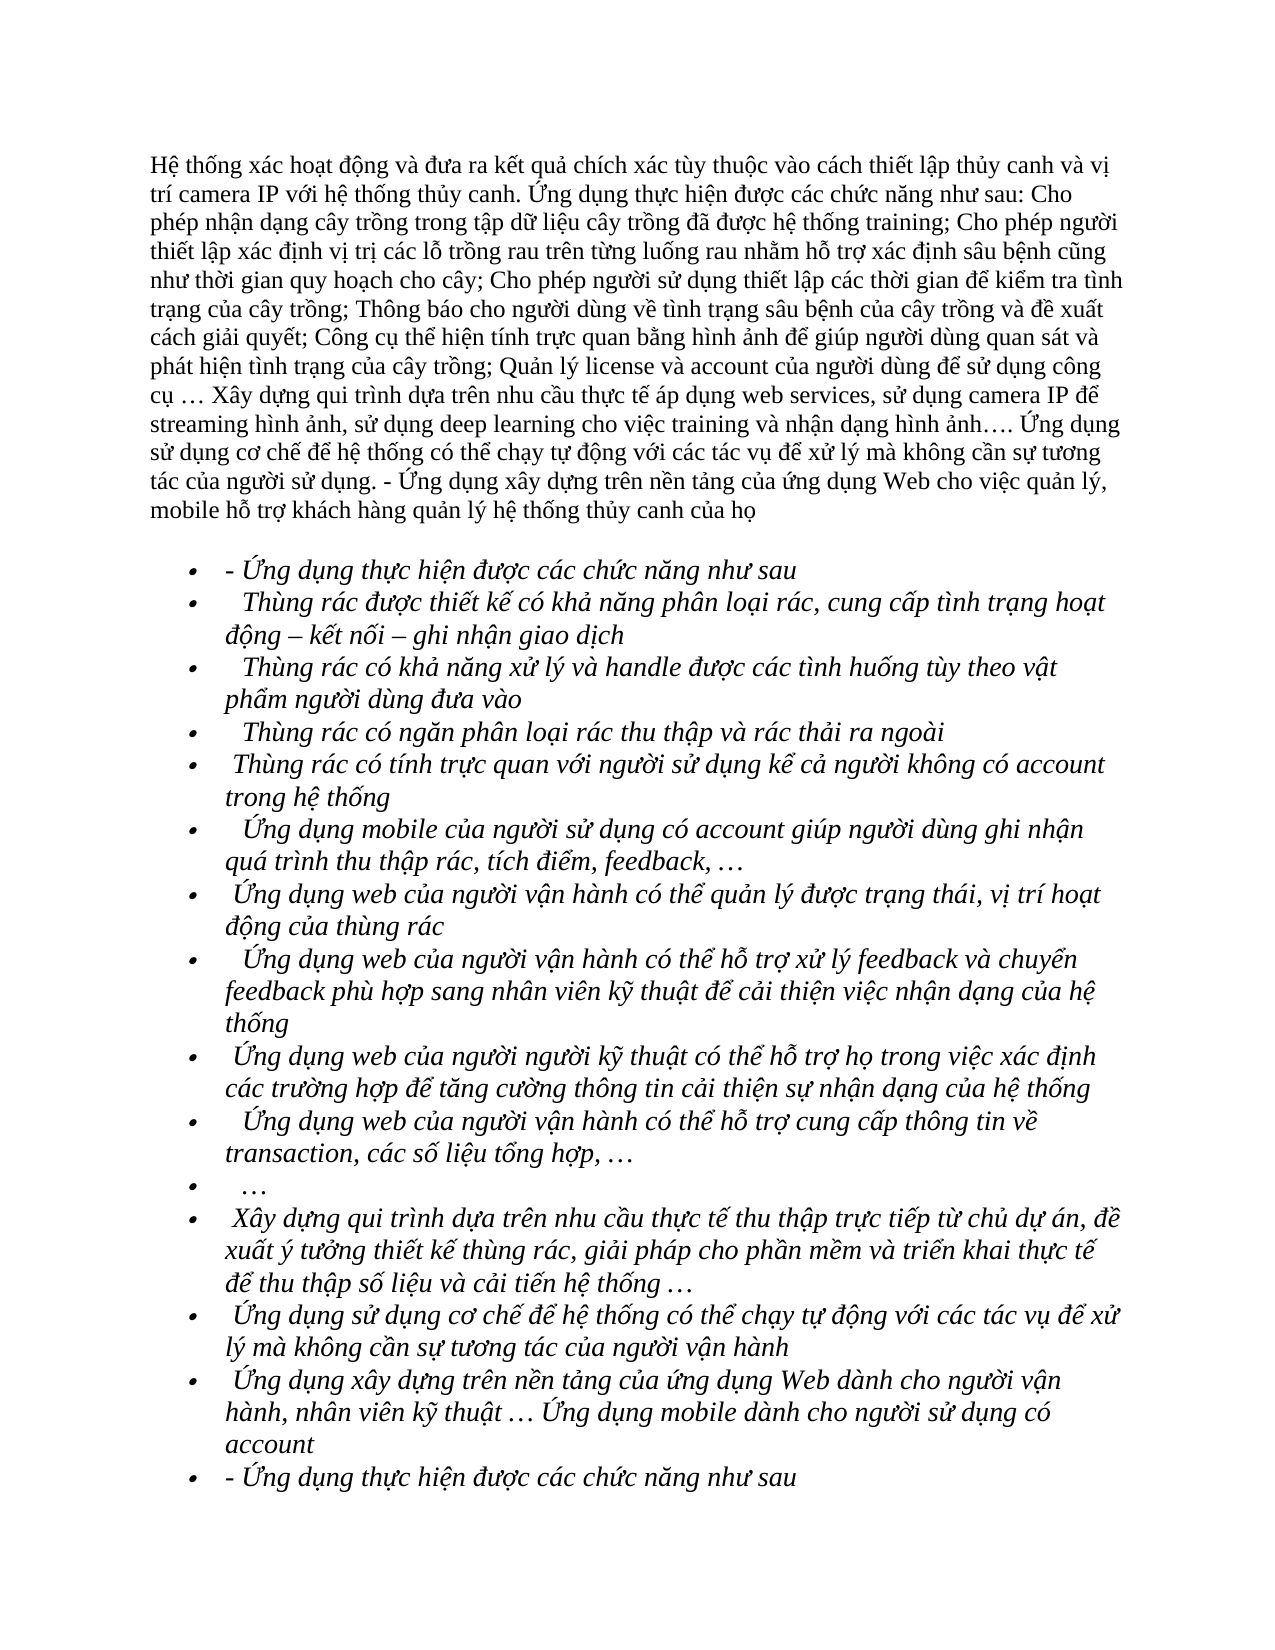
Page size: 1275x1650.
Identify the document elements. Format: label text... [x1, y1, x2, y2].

list … [187, 1168, 1125, 1201]
list - Ứng dụng thực hiện được các chức năng như sau [187, 1460, 1125, 1492]
list Ứng dụng web của người vận hành có thể hỗ trợ cung cấp thông tin về transaction, các số liệu tổng hợp, … [187, 1104, 1125, 1168]
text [150, 150, 1125, 524]
list Ứng dụng web của người vận hành có thể hỗ trợ xử lý feedback và chuyển feedback phù hợp sang nhân viên kỹ thuật để cải thiện việc nhận dạng của hệ thống [187, 942, 1125, 1039]
list Thùng rác có tính trực quan với người sử dụng kể cả người không có account trong hệ thống [187, 747, 1125, 812]
list - Ứng dụng thực hiện được các chức năng như sau [187, 553, 1125, 585]
list Ứng dụng xây dựng trên nền tảng của ứng dụng Web dành cho người vận hành, nhân viên kỹ thuật … Ứng dụng mobile dành cho người sử dụng có account [187, 1363, 1125, 1460]
list Ứng dụng mobile của người sử dụng có account giúp người dùng ghi nhận quá trình thu thập rác, tích điểm, feedback, … [187, 812, 1125, 877]
list Ứng dụng web của người người kỹ thuật có thể hỗ trợ họ trong việc xác định các trường hợp để tăng cường thông tin cải thiện sự nhận dạng của hệ thống [187, 1039, 1125, 1104]
list Thùng rác có khả năng xử lý và handle được các tình huống tùy theo vật phẩm người dùng đưa vào [187, 650, 1125, 715]
list Ứng dụng web của người vận hành có thể quản lý được trạng thái, vị trí hoạt động của thùng rác [187, 877, 1125, 942]
list Thùng rác được thiết kế có khả năng phân loại rác, cung cấp tình trạng hoạt động – kết nối – ghi nhận giao dịch [187, 585, 1125, 650]
list Xây dựng qui trình dựa trên nhu cầu thực tế thu thập trực tiếp từ chủ dự án, đề xuất ý tưởng thiết kế thùng rác, giải pháp cho phần mềm và triển khai thực tế để thu thập số liệu và cải tiến hệ thống … [187, 1201, 1125, 1298]
list Thùng rác có ngăn phân loại rác thu thập và rác thải ra ngoài [187, 715, 1125, 747]
list Ứng dụng sử dụng cơ chế để hệ thống có thể chạy tự động với các tác vụ để xử lý mà không cần sự tương tác của người vận hành [187, 1298, 1125, 1363]
